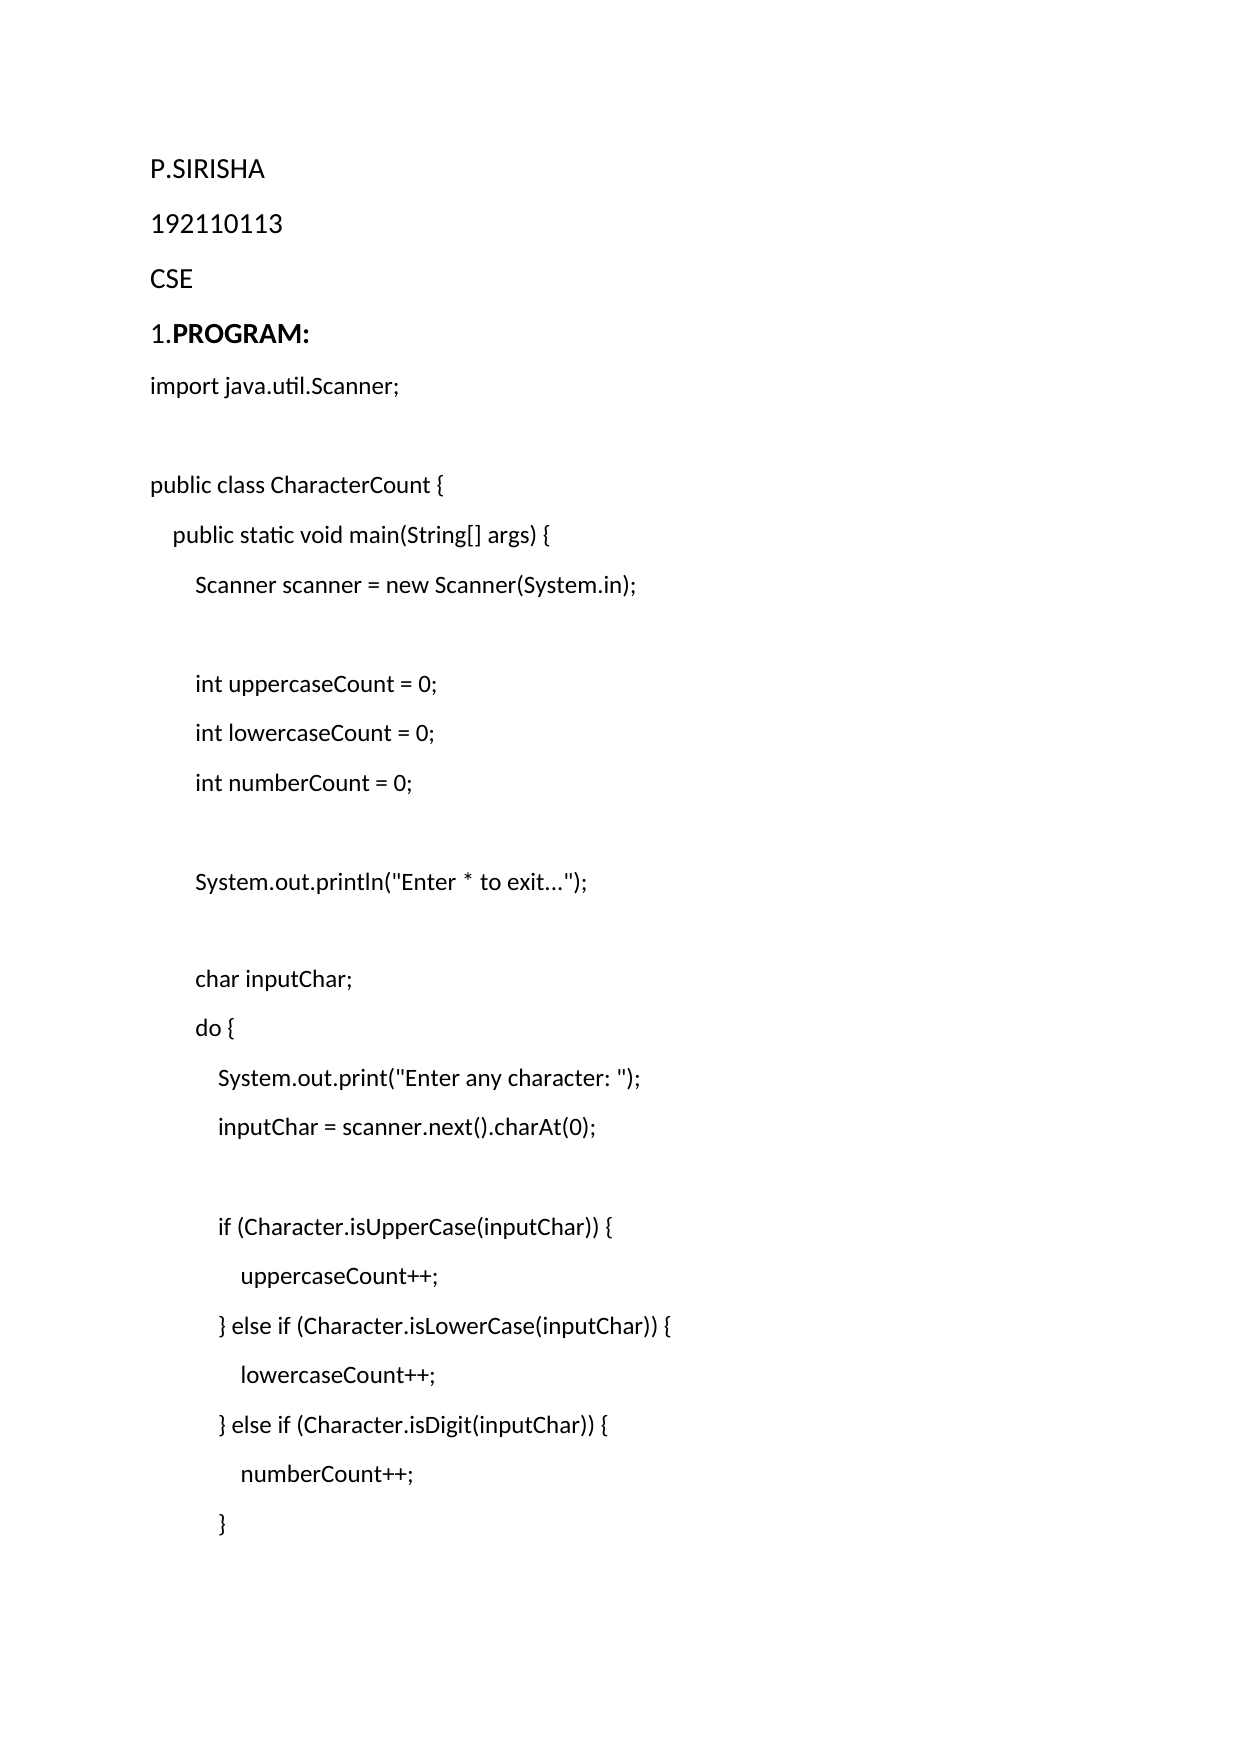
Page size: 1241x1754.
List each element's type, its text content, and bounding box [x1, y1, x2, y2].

text if (Character.isUpperCase(inputChar)) { [150, 1211, 1090, 1241]
text public class CharacterCount { [150, 469, 1090, 500]
text uppercaseCount++; [150, 1260, 1090, 1291]
text 1.PROGRAM: [150, 315, 1090, 351]
text P.SIRISHA [150, 150, 1090, 186]
text public static void main(String[] args) { [150, 519, 1090, 550]
text } [150, 1508, 1090, 1539]
text 192110113 [150, 205, 1090, 241]
text inputChar = scanner.next().charAt(0); [150, 1111, 1090, 1142]
text System.out.print("Enter any character: "); [150, 1062, 1090, 1092]
text Scanner scanner = new Scanner(System.in); [150, 569, 1090, 599]
text int lowercaseCount = 0; [150, 717, 1090, 748]
text numberCount++; [150, 1458, 1090, 1489]
text int numberCount = 0; [150, 767, 1090, 798]
text int uppercaseCount = 0; [150, 668, 1090, 698]
text } else if (Character.isDigit(inputChar)) { [150, 1409, 1090, 1439]
text do { [150, 1012, 1090, 1043]
text char inputChar; [150, 963, 1090, 993]
text } else if (Character.isLowerCase(inputChar)) { [150, 1310, 1090, 1340]
text lowercaseCount++; [150, 1359, 1090, 1390]
text System.out.println("Enter * to exit..."); [150, 866, 1090, 897]
text CSE [150, 260, 1090, 296]
text import java.util.Scanner; [150, 370, 1090, 401]
